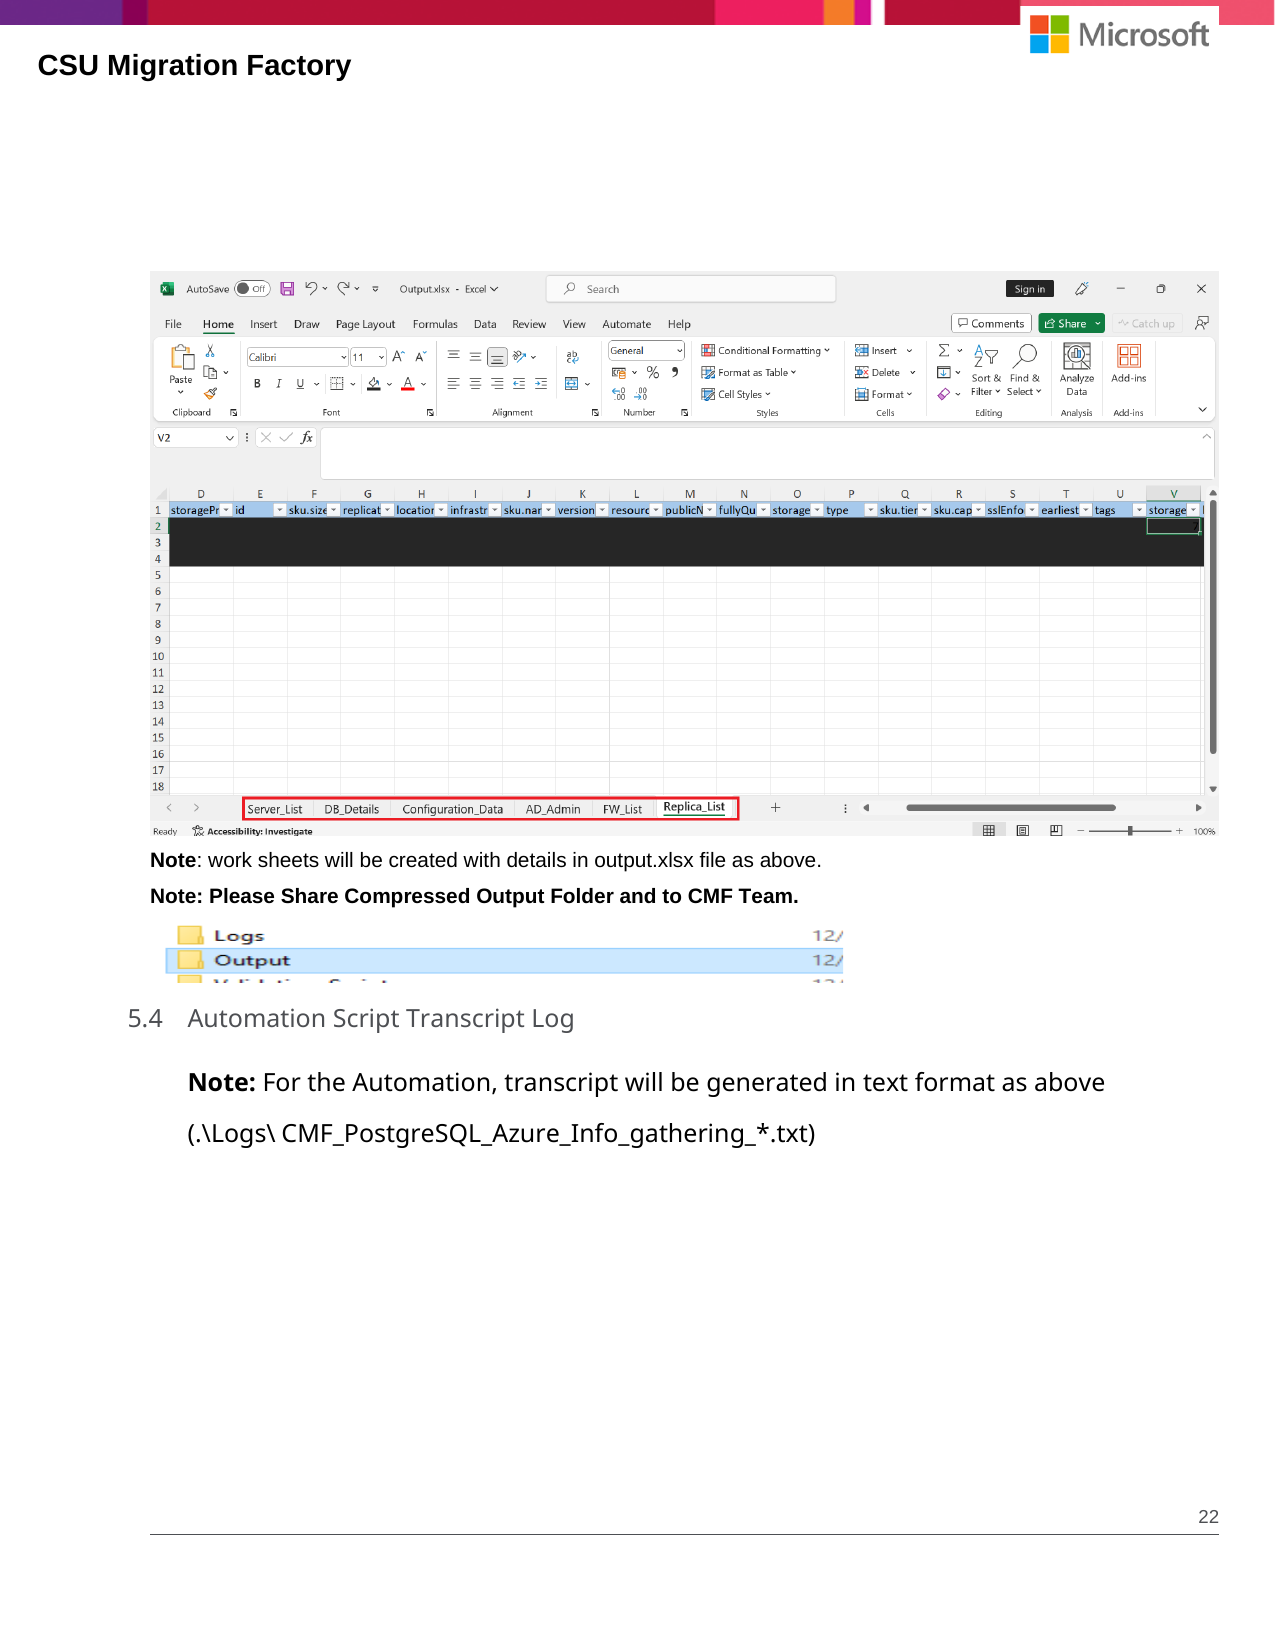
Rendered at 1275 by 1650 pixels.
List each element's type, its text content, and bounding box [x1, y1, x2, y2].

text (.\Logs\ CMF_PostgreSQL_Azure_Info_gathering_*.txt) [187, 1116, 1219, 1149]
text Note: For the Automation, transcript will be generated in text format as above [187, 1064, 1219, 1098]
subtitle Automation Script Transcript Log [127, 1001, 1219, 1035]
picture [150, 920, 844, 983]
picture [150, 271, 1219, 836]
picture [0, 0, 1275, 61]
text Note: Please Share Compressed Output Folder and to CMF Team. [150, 884, 1219, 908]
text Note: work sheets will be created with details in output.xlsx file as above. [150, 848, 1219, 872]
